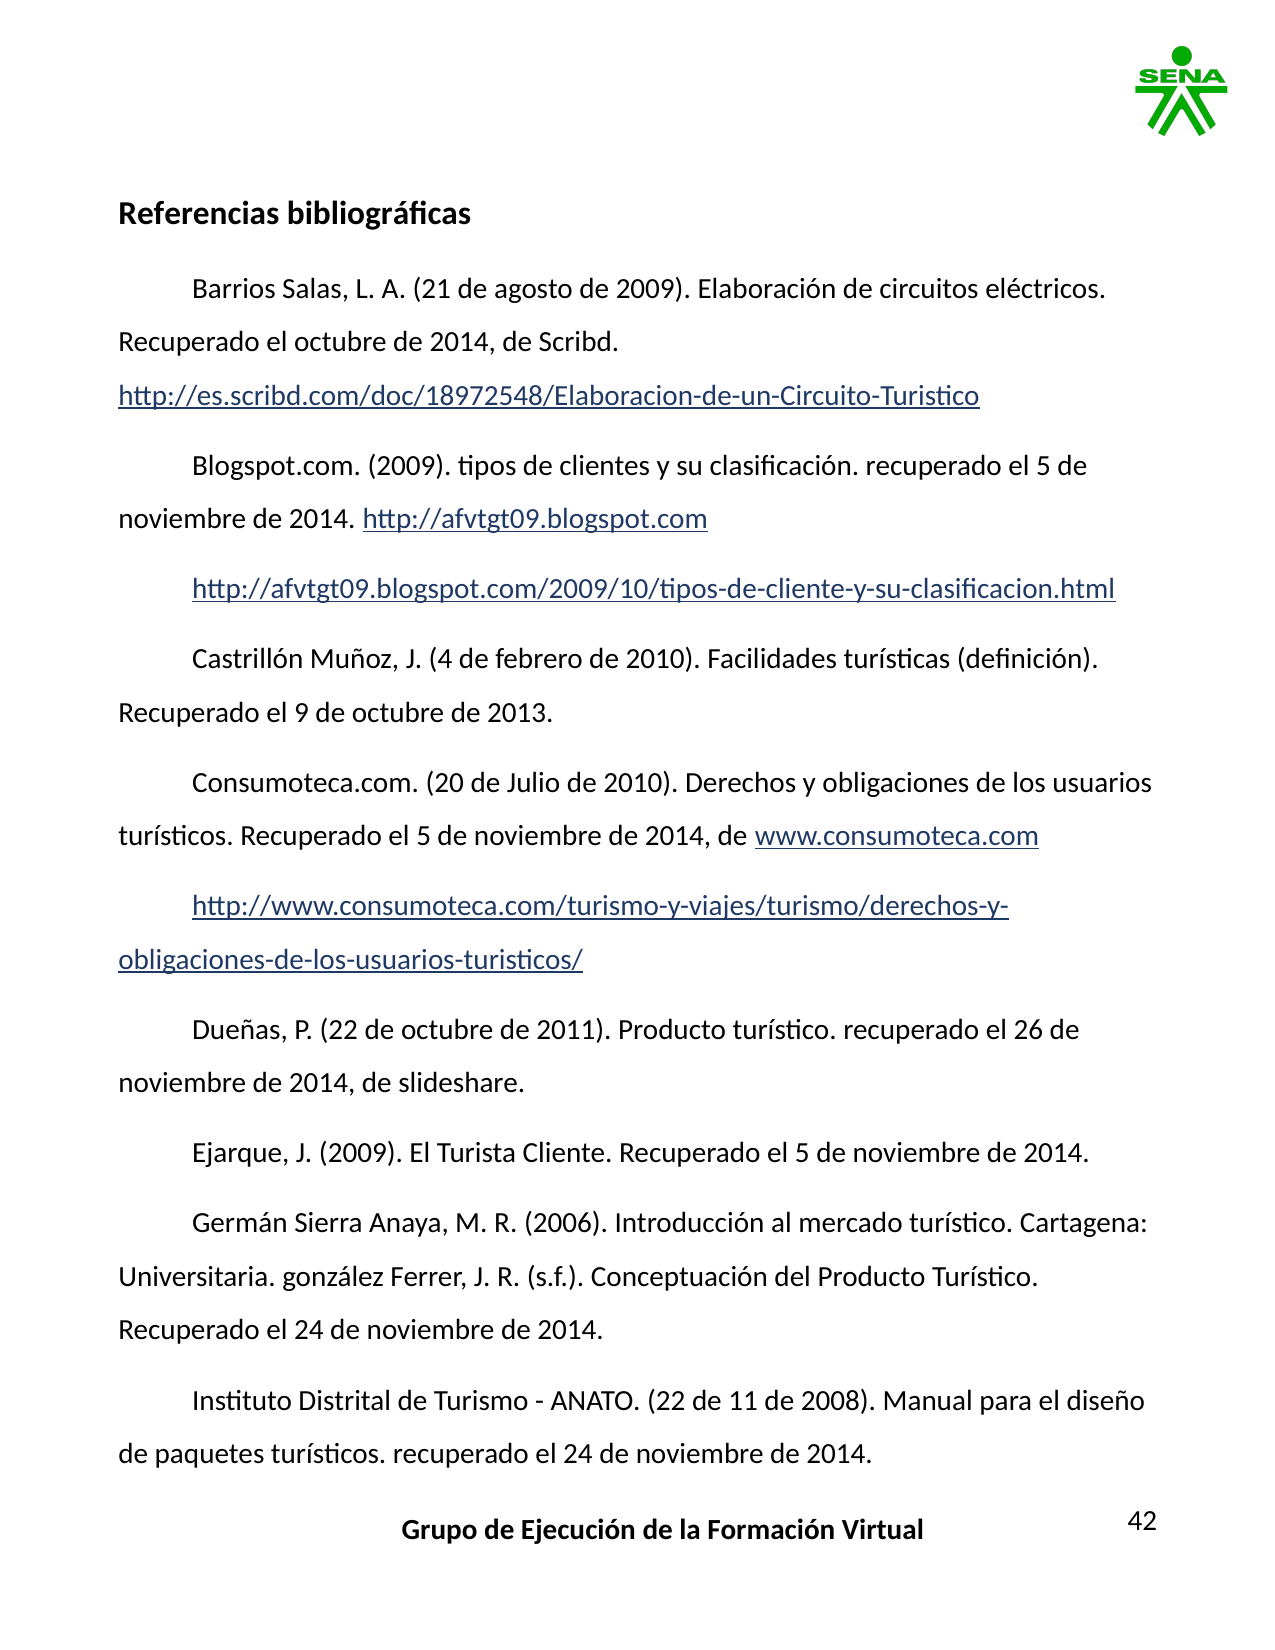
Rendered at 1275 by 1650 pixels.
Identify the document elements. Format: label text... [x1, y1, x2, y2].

text http://afvtgt09.blogspot.com/2009/10/tipos-de-cliente-y-su-clasificacion.html [118, 570, 1157, 606]
text Blogspot.com. (2009). tipos de clientes y su clasificación. recuperado el 5 de noviembre de 2014. http://afvtgt09.blogspot.com [118, 447, 1157, 536]
text Castrillón Muñoz, J. (4 de febrero de 2010). Facilidades turísticas (definición). Recuperado el 9 de octubre de 2013. [118, 640, 1157, 729]
text Dueñas, P. (22 de octubre de 2011). Producto turístico. recuperado el 26 de noviembre de 2014, de slideshare. [118, 1011, 1157, 1100]
text Consumoteca.com. (20 de Julio de 2010). Derechos y obligaciones de los usuarios turísticos. Recuperado el 5 de noviembre de 2014, de www.consumoteca.com [118, 764, 1157, 853]
text Ejarque, J. (2009). El Turista Cliente. Recuperado el 5 de noviembre de 2014. [118, 1134, 1157, 1170]
text Germán Sierra Anaya, M. R. (2006). Introducción al mercado turístico. Cartagena: Universitaria. gonzález Ferrer, J. R. (s.f.). Conceptuación del Producto Turístico. Recuperado el 24 de noviembre de 2014. [118, 1204, 1157, 1347]
text Referencias bibliográficas [118, 192, 1157, 233]
text Instituto Distrital de Turismo - ANATO. (22 de 11 de 2008). Manual para el diseño de paquetes turísticos. recuperado el 24 de noviembre de 2014. [118, 1382, 1157, 1471]
text Barrios Salas, L. A. (21 de agosto de 2009). Elaboración de circuitos eléctricos. Recuperado el octubre de 2014, de Scribd. http://es.scribd.com/doc/18972548/Elaboracion-de-un-Circuito-Turistico [118, 270, 1157, 412]
picture [1135, 46, 1228, 136]
text http://www.consumoteca.com/turismo-y-viajes/turismo/derechos-y-obligaciones-de-los-usuarios-turisticos/ [118, 887, 1157, 976]
